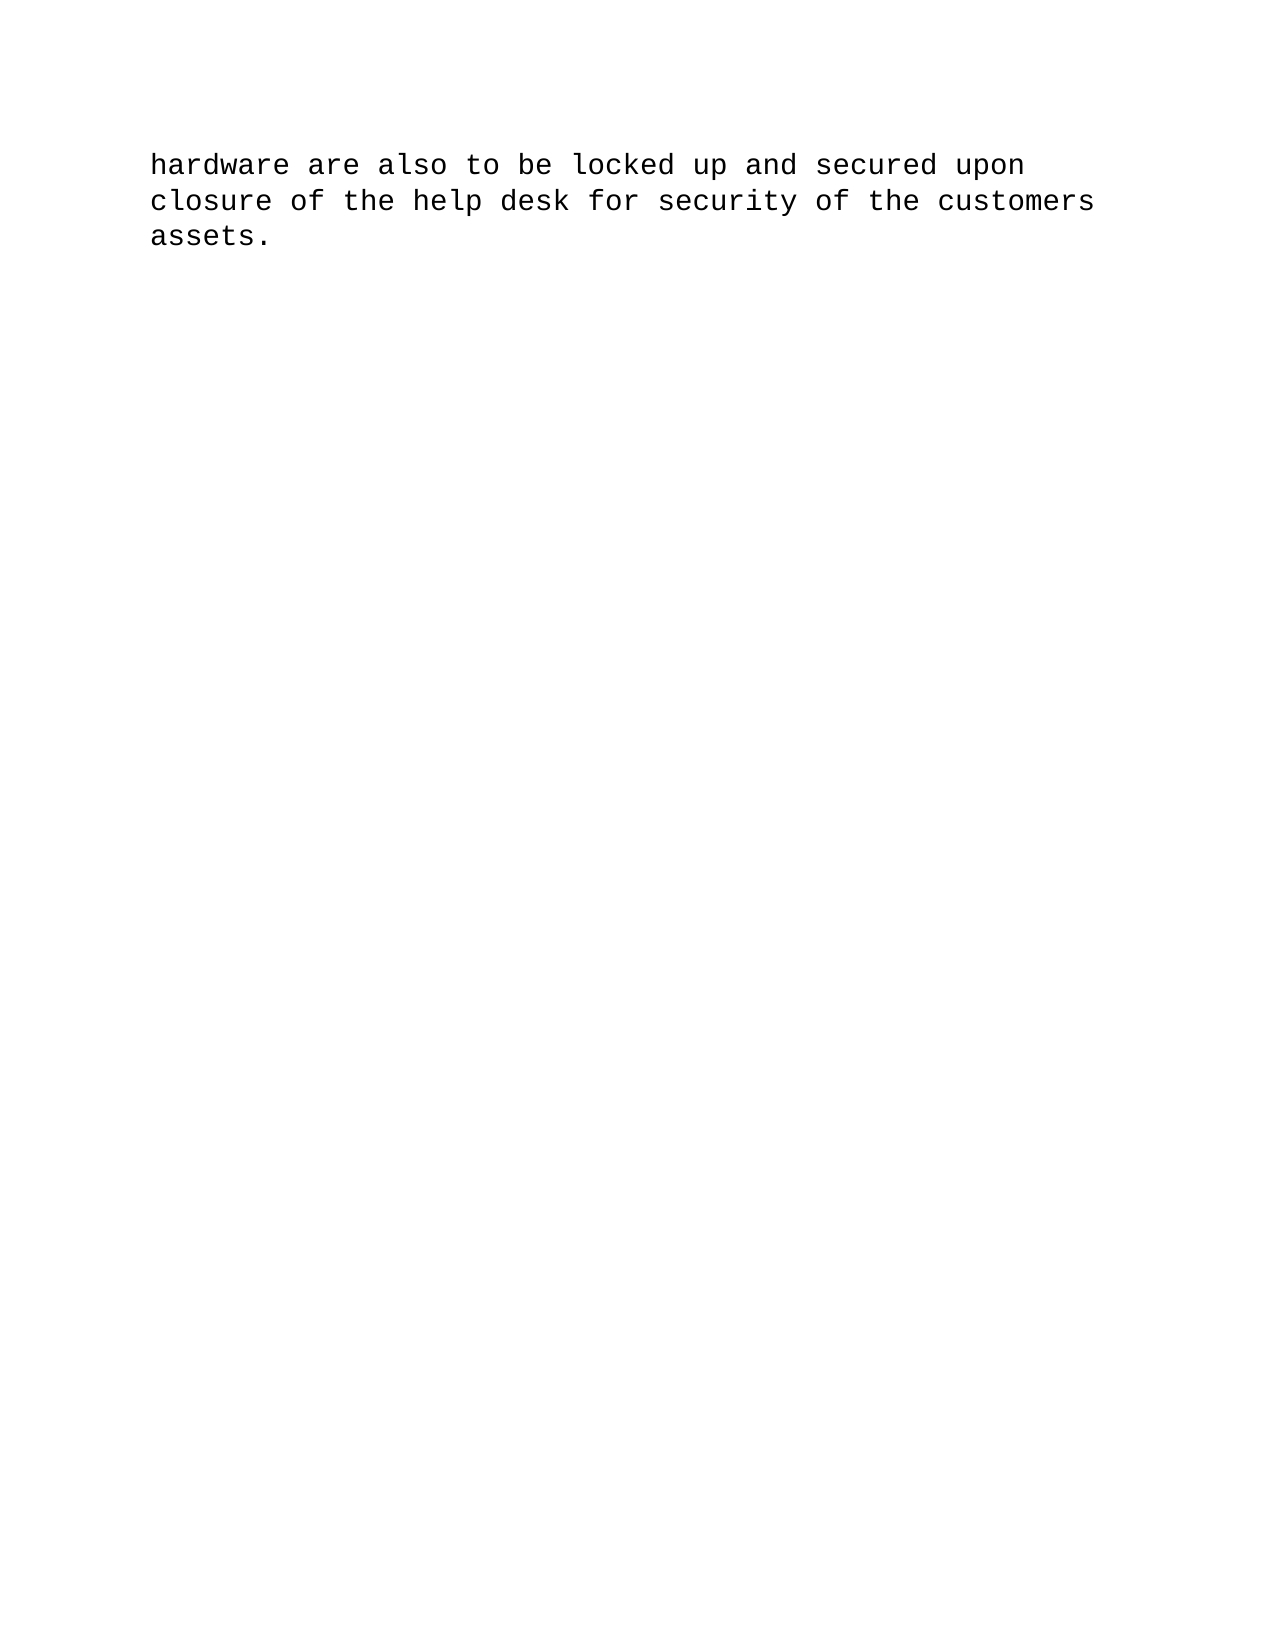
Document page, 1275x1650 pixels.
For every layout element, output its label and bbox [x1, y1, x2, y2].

text [150, 150, 1125, 254]
